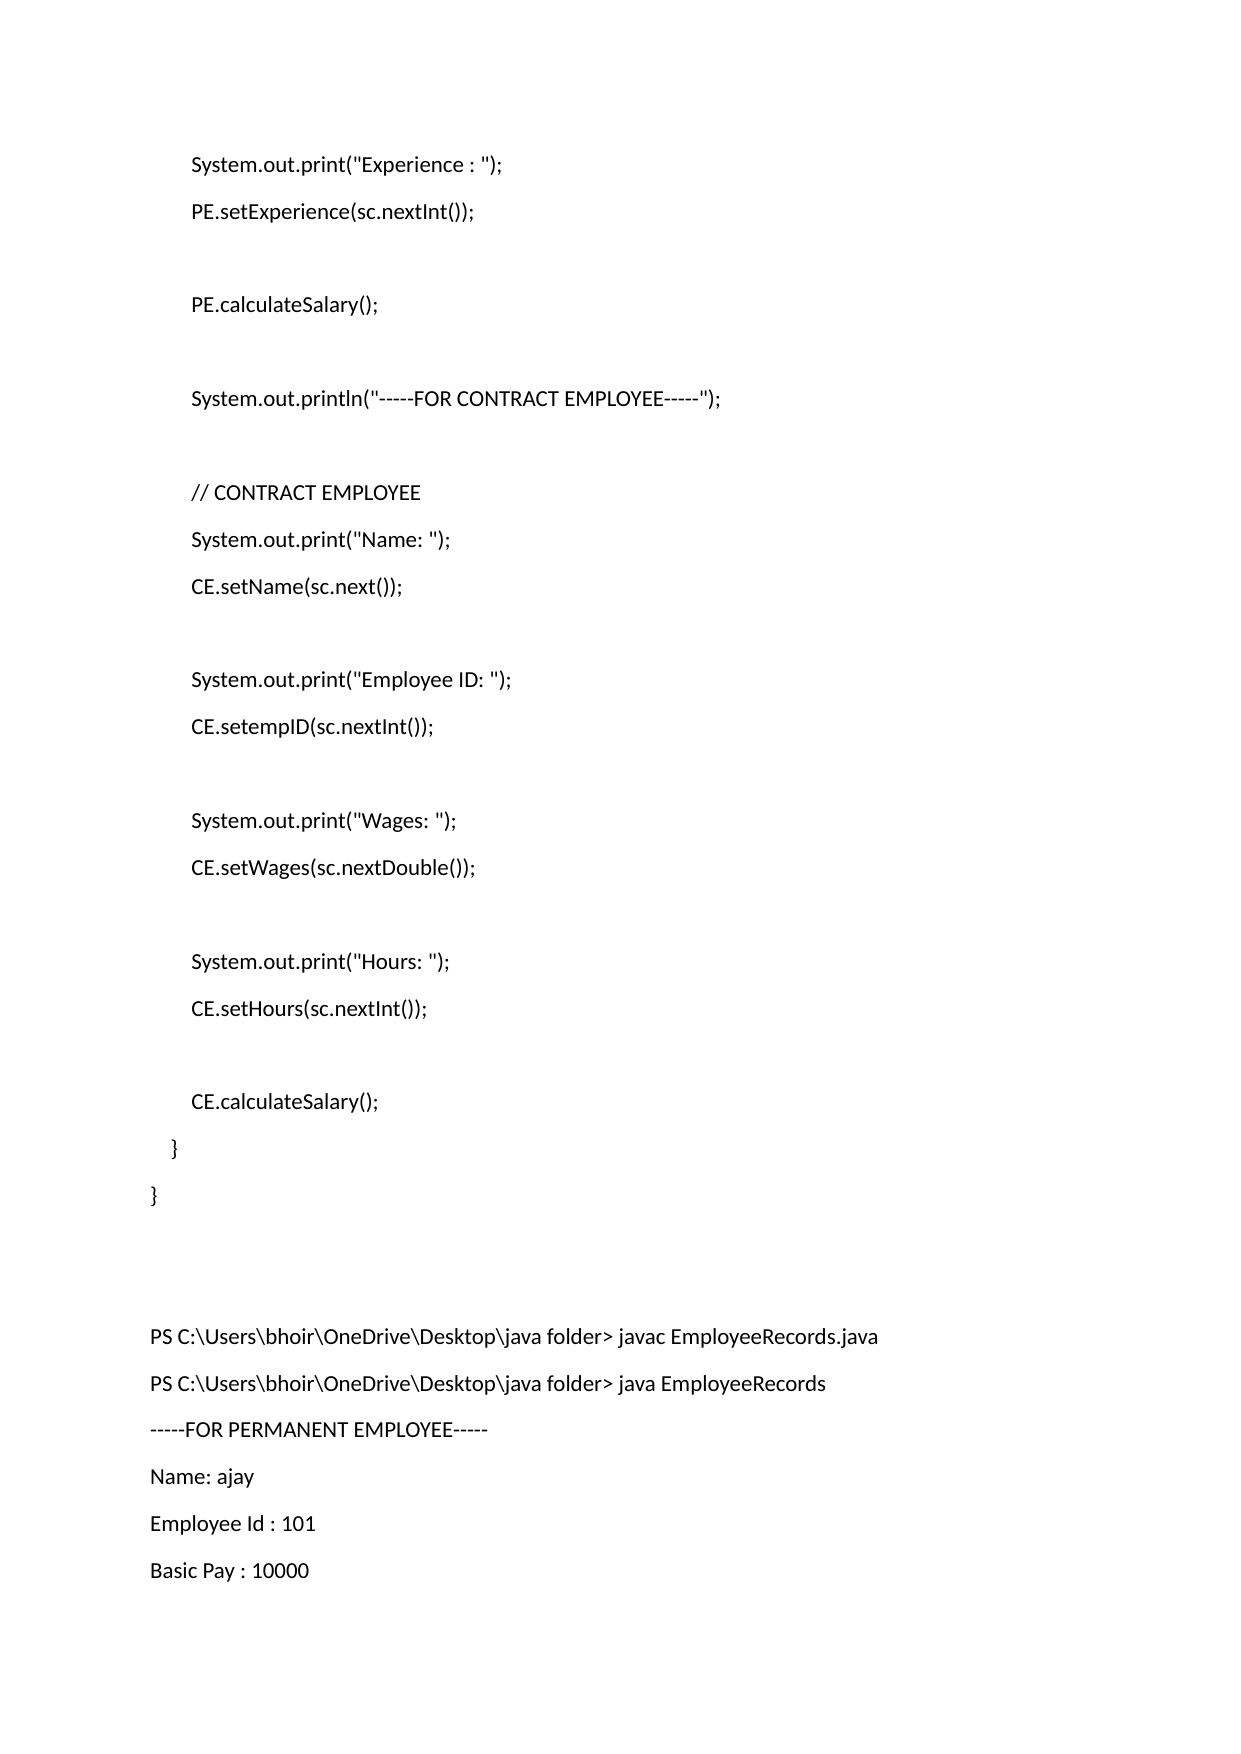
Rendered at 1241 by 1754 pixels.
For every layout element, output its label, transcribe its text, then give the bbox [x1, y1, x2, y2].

text System.out.print("Experience : "); [150, 150, 1090, 178]
text Employee Id : 101 [150, 1509, 1090, 1537]
text CE.setName(sc.next()); [150, 572, 1090, 600]
text System.out.print("Hours: "); [150, 947, 1090, 975]
text System.out.print("Name: "); [150, 525, 1090, 553]
text } [150, 1181, 1090, 1209]
text } [150, 1134, 1090, 1162]
text CE.calculateSalary(); [150, 1087, 1090, 1116]
text CE.setHours(sc.nextInt()); [150, 994, 1090, 1022]
text CE.setempID(sc.nextInt()); [150, 712, 1090, 741]
text Name: ajay [150, 1462, 1090, 1491]
text -----FOR PERMANENT EMPLOYEE----- [150, 1416, 1090, 1444]
text // CONTRACT EMPLOYEE [150, 478, 1090, 506]
text System.out.println("-----FOR CONTRACT EMPLOYEE-----"); [150, 384, 1090, 412]
text Basic Pay : 10000 [150, 1556, 1090, 1584]
text System.out.print("Employee ID: "); [150, 666, 1090, 694]
text CE.setWages(sc.nextDouble()); [150, 853, 1090, 881]
text PE.setExperience(sc.nextInt()); [150, 197, 1090, 225]
text PS C:\Users\bhoir\OneDrive\Desktop\java folder> javac EmployeeRecords.java [150, 1322, 1090, 1350]
text PS C:\Users\bhoir\OneDrive\Desktop\java folder> java EmployeeRecords [150, 1369, 1090, 1397]
text PE.calculateSalary(); [150, 291, 1090, 319]
text System.out.print("Wages: "); [150, 806, 1090, 834]
